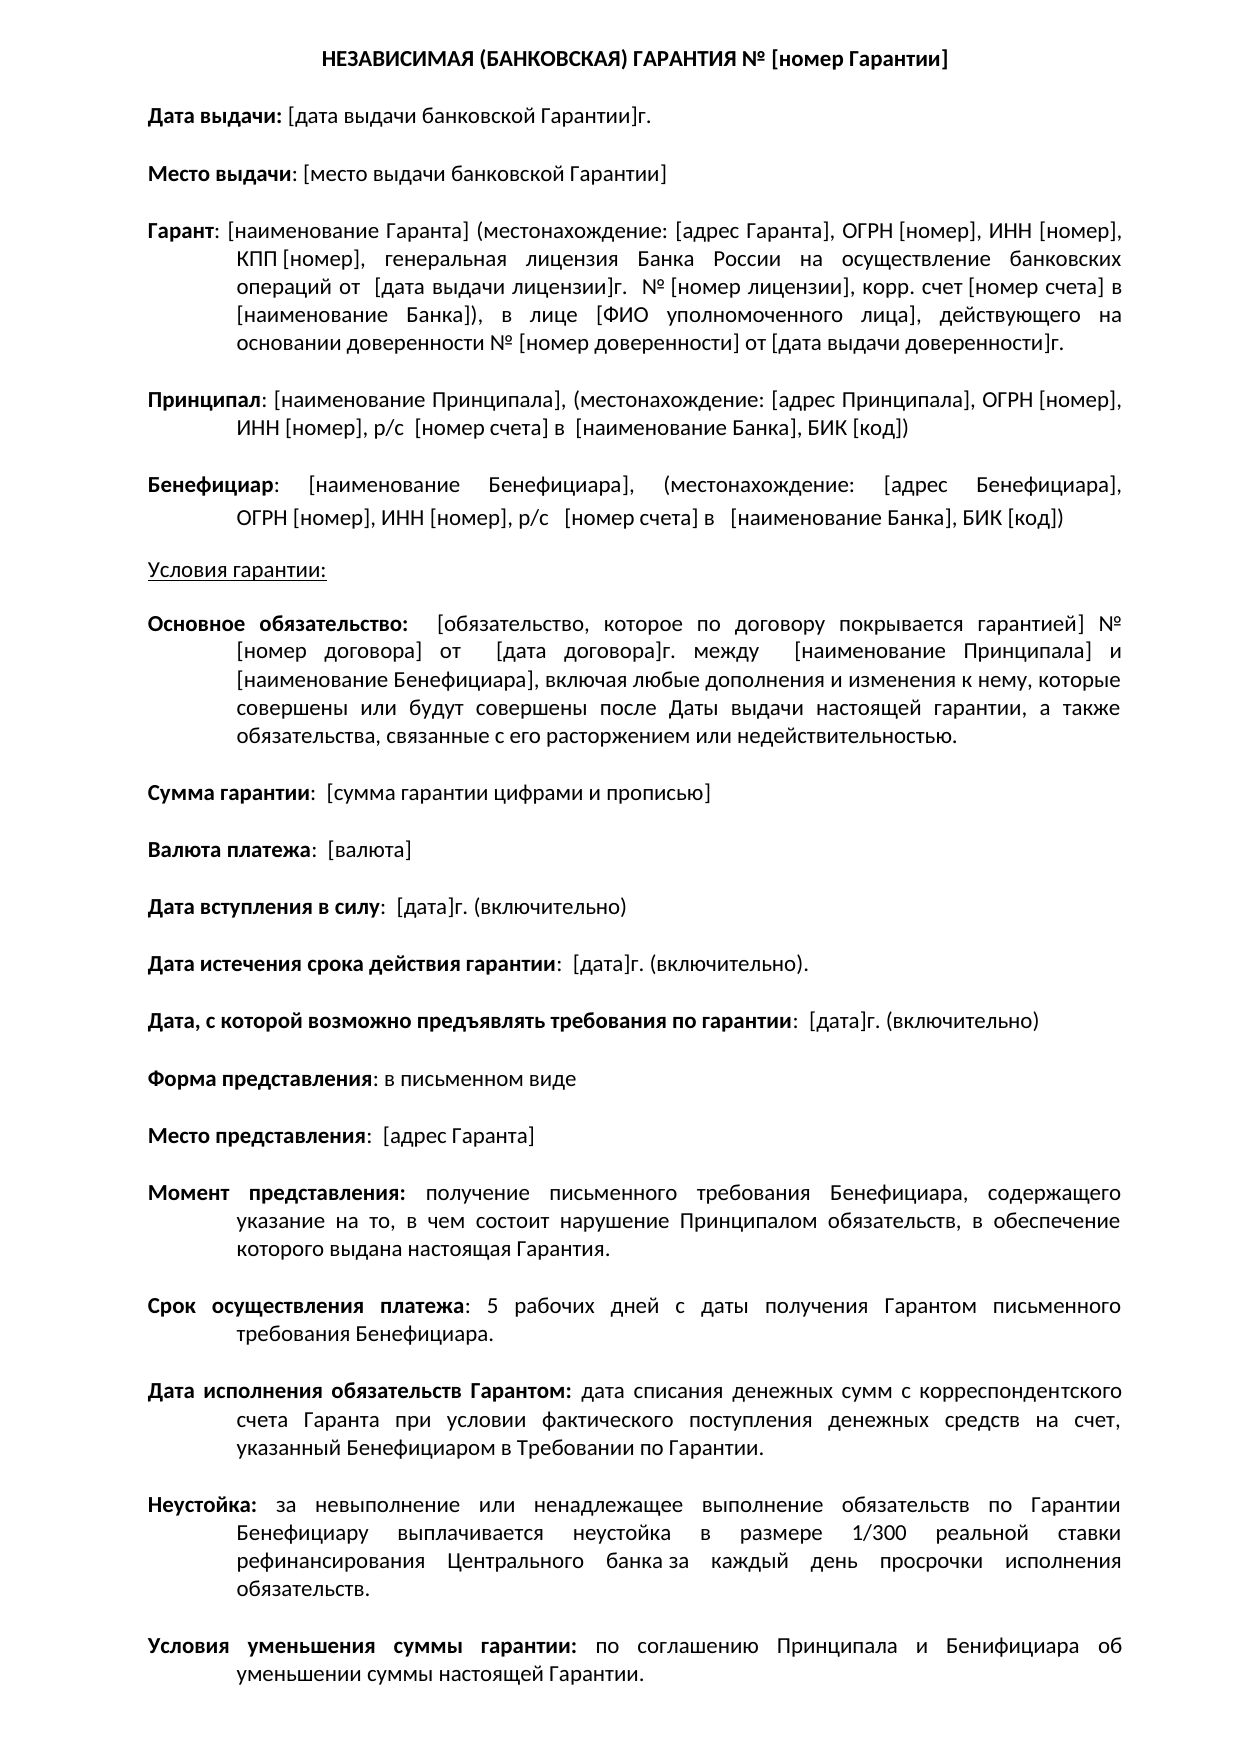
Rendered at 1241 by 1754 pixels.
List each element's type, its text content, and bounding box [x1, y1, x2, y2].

text Бенефициар: [наименование Бенефициара], (местонахождение: [адрес Бенефициара], ОГРН [номер], ИНН [номер], р/с [номер счета] в [наименование Банка], БИК [код]) [148, 470, 1122, 531]
text Срок осуществления платежа: 5 рабочих дней с даты получения Гарантом письменного требования Бенефициара. [148, 1291, 1122, 1347]
text Место представления: [адрес Гаранта] [148, 1121, 1122, 1149]
text Принципал: [наименование Принципала], (местонахождение: [адрес Принципала], ОГРН [номер], ИНН [номер], р/с [номер счета] в [наименование Банка], БИК [код]) [148, 385, 1122, 441]
text НЕЗАВИСИМАЯ (БАНКОВСКАЯ) ГАРАНТИЯ № [номер Гарантии] [148, 44, 1122, 72]
text Дата выдачи: [дата выдачи банковской Гарантии]г. [148, 102, 1122, 129]
text Валюта платежа: [валюта] [148, 835, 1122, 863]
text Форма представления: в письменном виде [148, 1064, 1122, 1092]
text Сумма гарантии: [сумма гарантии цифрами и прописью] [148, 778, 1122, 806]
text Гарант: [наименование Гаранта] (местонахождение: [адрес Гаранта], ОГРН [номер], ИНН [номер], КПП [номер], генеральная лицензия Банка России на осуществление банковских операций от [дата выдачи лицензии]г. № [номер лицензии], корр. счет [номер счета] в [наименование Банка]), в лице [ФИО уполномоченного лица], действующего на основании доверенности № [номер доверенности] от [дата выдачи доверенности]г. [148, 216, 1122, 356]
text Момент представления: получение письменного требования Бенефициара, содержащего указание на то, в чем состоит нарушение Принципалом обязательств, в обеспечение которого выдана настоящая Гарантия. [148, 1178, 1122, 1262]
text Дата вступления в силу: [дата]г. (включительно) [148, 892, 1122, 920]
text Дата исполнения обязательств Гарантом: дата списания денежных сумм с корреспондентского счета Гаранта при условии фактического поступления денежных средств на счет, указанный Бенефициаром в Требовании по Гарантии. [148, 1377, 1122, 1461]
text Дата, с которой возможно предъявлять требования по гарантии: [дата]г. (включительно) [148, 1007, 1122, 1035]
text Условия уменьшения суммы гарантии: по соглашению Принципала и Бенифициара об уменьшении суммы настоящей Гарантии. [148, 1631, 1122, 1687]
text Условия гарантии: [148, 556, 1122, 584]
text Основное обязательство: [обязательство, которое по договору покрывается гарантией] № [номер договора] от [дата договора]г. между [наименование Принципала] и [наименование Бенефициара], включая любые дополнения и изменения к нему, которые совершены или будут совершены после Даты выдачи настоящей гарантии, а также обязательства, связанные с его расторжением или недействительностью. [148, 609, 1122, 749]
text Неустойка: за невыполнение или ненадлежащее выполнение обязательств по Гарантии Бенефициару выплачивается неустойка в размере 1/300 реальной ставки рефинансирования Центрального банка за каждый день просрочки исполнения обязательств. [148, 1490, 1122, 1602]
text Дата истечения срока действия гарантии: [дата]г. (включительно). [148, 949, 1122, 977]
text Место выдачи: [место выдачи банковской Гарантии] [148, 159, 1122, 187]
